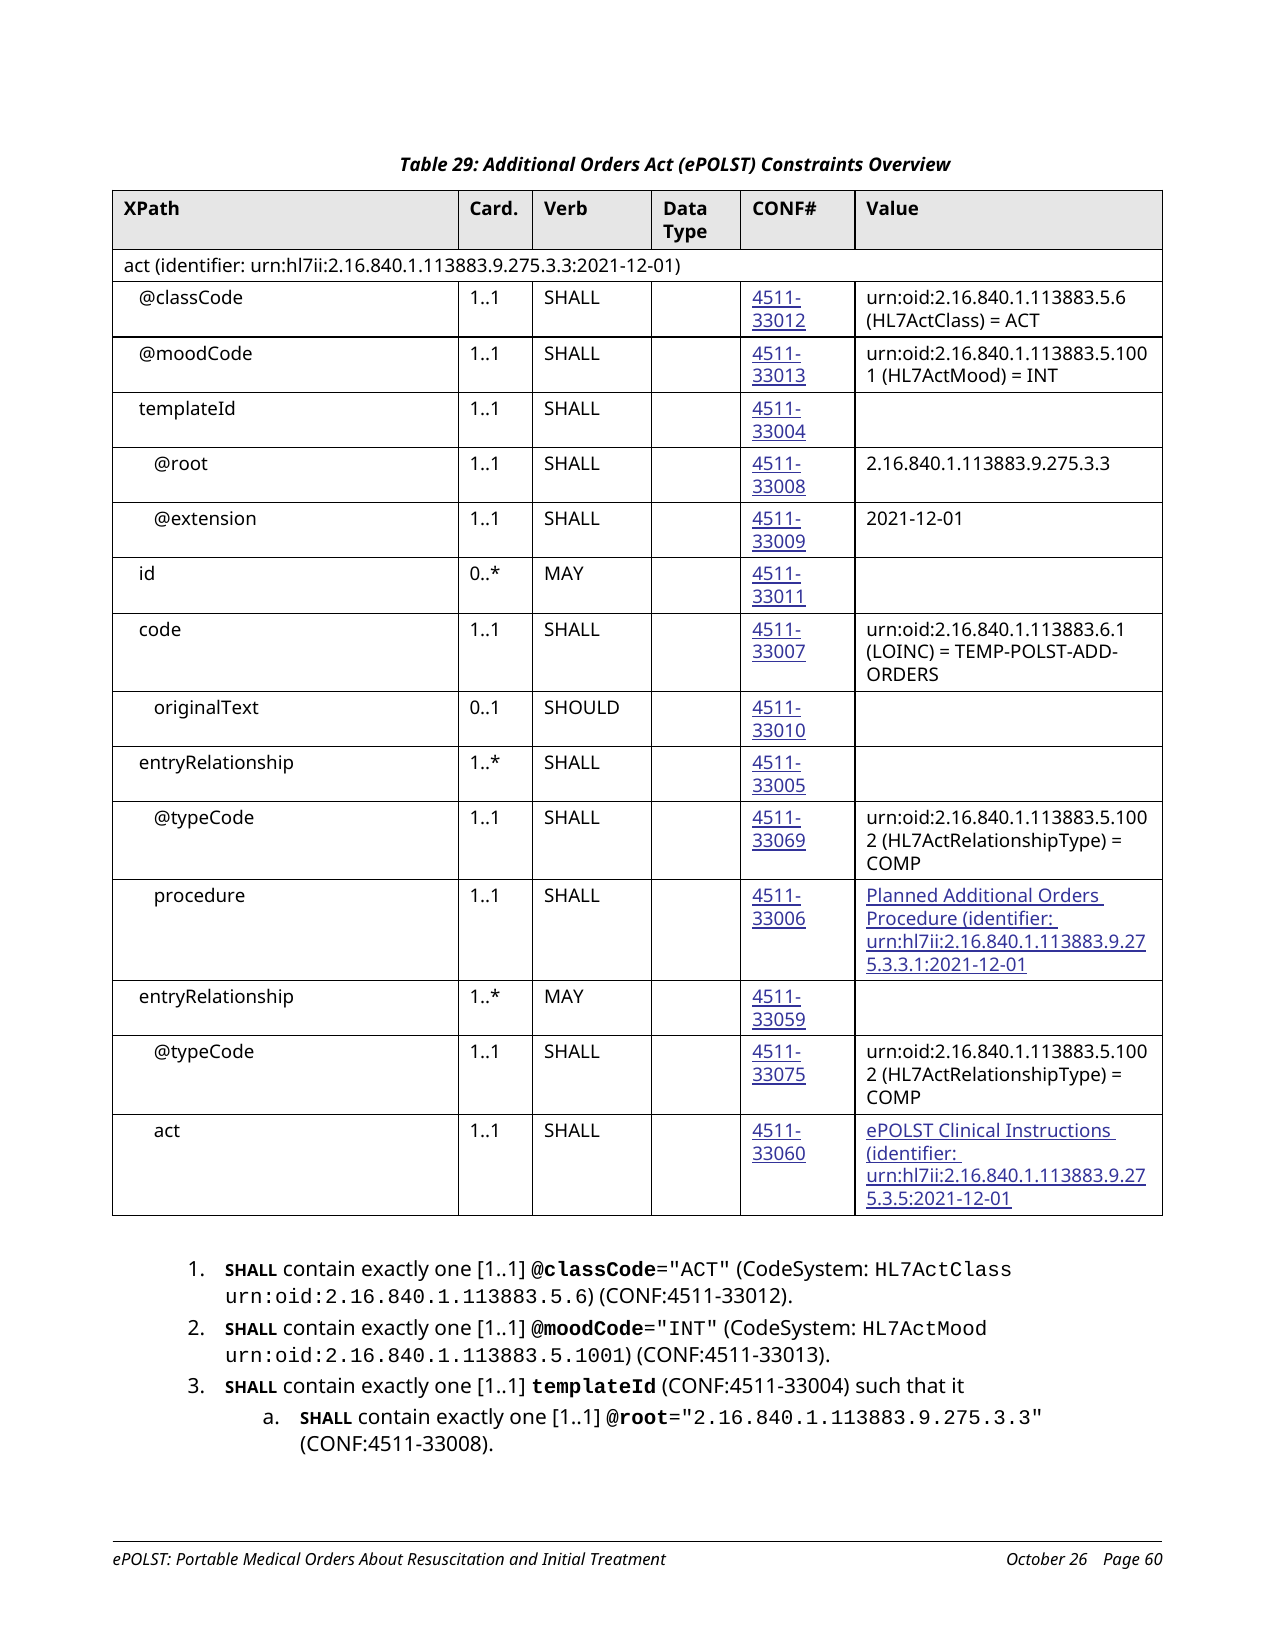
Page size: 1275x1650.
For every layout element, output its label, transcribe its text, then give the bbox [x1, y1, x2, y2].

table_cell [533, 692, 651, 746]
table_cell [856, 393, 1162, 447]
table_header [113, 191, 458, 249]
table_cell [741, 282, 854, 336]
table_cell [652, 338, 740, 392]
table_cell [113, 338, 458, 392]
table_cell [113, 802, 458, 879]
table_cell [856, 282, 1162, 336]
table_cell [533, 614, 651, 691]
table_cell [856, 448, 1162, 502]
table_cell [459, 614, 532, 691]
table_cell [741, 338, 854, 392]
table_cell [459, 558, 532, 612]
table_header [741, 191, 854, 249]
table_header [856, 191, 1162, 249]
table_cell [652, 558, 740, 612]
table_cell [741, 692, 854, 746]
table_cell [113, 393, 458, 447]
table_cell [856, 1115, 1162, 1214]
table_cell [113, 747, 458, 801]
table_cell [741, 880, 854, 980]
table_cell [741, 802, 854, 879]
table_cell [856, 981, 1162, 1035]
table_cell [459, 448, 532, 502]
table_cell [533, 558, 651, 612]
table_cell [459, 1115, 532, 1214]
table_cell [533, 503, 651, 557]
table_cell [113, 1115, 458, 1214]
text Table 29: Additional Orders Act (ePOLST) Constraints Overview [187, 150, 1162, 177]
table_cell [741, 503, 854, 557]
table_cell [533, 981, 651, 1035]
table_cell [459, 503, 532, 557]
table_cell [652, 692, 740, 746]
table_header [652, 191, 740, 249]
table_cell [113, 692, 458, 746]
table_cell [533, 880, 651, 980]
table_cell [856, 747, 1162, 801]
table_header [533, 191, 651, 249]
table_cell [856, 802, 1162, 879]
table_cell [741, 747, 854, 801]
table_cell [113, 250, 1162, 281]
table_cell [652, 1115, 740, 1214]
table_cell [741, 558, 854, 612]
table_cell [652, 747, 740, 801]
list SHALL contain exactly one [1..1] templateId (CONF:4511-33004) such that it [187, 1372, 1162, 1399]
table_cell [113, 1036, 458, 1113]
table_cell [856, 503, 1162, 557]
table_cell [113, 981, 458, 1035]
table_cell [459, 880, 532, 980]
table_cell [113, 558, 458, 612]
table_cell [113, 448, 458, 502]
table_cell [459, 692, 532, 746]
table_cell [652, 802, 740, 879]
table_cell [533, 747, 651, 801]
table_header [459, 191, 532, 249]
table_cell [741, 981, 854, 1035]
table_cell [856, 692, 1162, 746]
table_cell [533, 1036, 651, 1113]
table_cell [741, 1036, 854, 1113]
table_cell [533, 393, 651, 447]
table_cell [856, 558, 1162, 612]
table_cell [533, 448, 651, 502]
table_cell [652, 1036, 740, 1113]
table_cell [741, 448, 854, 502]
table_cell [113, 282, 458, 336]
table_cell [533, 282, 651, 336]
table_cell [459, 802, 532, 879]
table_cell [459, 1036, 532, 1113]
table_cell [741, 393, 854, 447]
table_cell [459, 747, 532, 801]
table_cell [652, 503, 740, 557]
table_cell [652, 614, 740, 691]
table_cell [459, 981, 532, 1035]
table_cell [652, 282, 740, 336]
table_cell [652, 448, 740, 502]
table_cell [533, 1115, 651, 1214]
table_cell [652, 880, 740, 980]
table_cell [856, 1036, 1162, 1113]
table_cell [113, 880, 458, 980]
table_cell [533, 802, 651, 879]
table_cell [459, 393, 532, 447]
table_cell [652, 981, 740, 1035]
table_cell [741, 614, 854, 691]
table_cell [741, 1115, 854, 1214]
list SHALL contain exactly one [1..1] @root="2.16.840.1.113883.9.275.3.3" (CONF:4511-33008). [262, 1403, 1162, 1457]
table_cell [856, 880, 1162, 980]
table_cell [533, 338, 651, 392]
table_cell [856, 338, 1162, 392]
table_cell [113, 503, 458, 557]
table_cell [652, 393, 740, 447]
list SHALL contain exactly one [1..1] @classCode="ACT" (CodeSystem: HL7ActClass urn:oid:2.16.840.1.113883.5.6) (CONF:4511-33012). [187, 1255, 1162, 1309]
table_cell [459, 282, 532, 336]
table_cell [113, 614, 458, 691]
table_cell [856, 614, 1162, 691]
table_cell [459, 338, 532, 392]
list SHALL contain exactly one [1..1] @moodCode="INT" (CodeSystem: HL7ActMood urn:oid:2.16.840.1.113883.5.1001) (CONF:4511-33013). [187, 1313, 1162, 1368]
